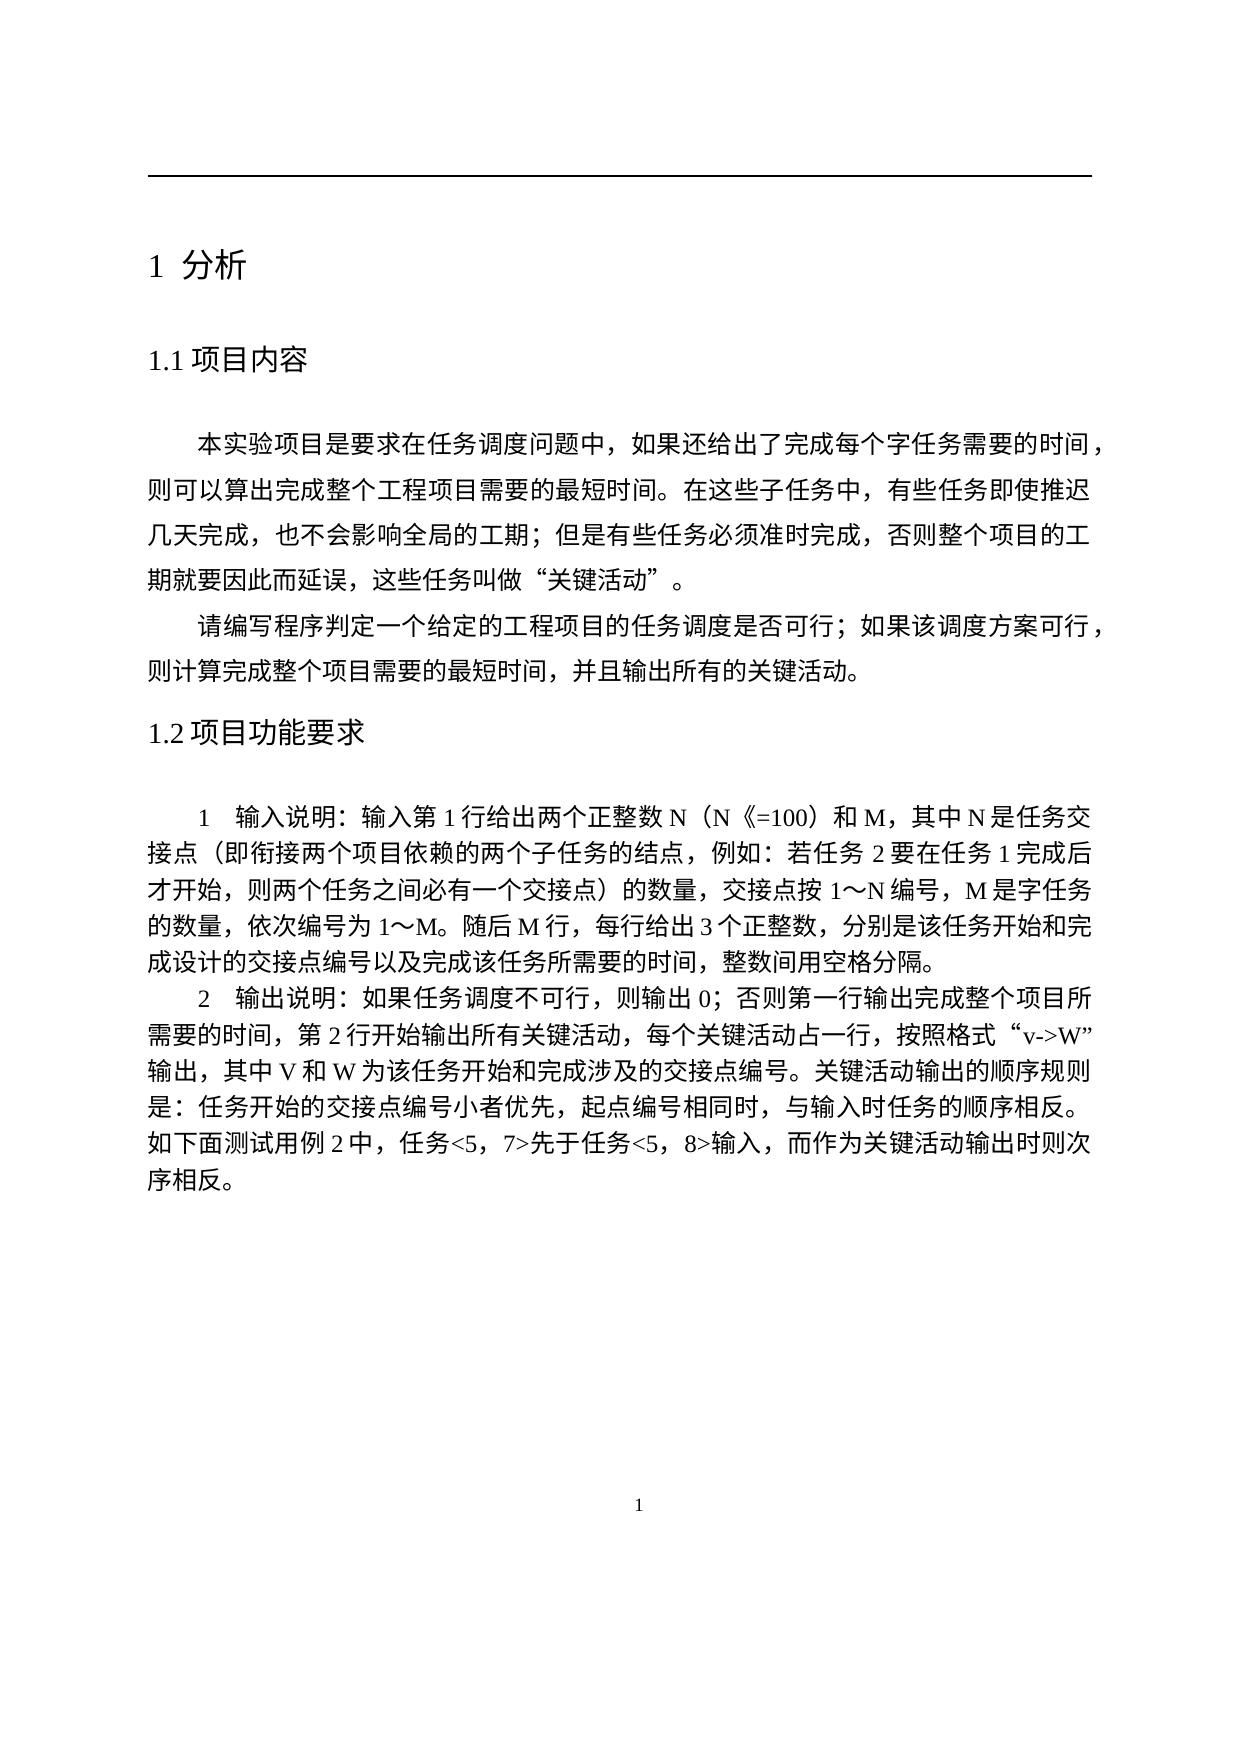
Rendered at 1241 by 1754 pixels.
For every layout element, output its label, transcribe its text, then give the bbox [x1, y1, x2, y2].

text 本实验项目是要求在任务调度问题中，如果还给出了完成每个字任务需要的时间，则可以算出完成整个工程项目需要的最短时间。在这些子任务中，有些任务即使推迟几天完成，也不会影响全局的工期；但是有些任务必须准时完成，否则整个项目的工期就要因此而延误，这些任务叫做“关键活动”。 [148, 425, 1092, 597]
text 请编写程序判定一个给定的工程项目的任务调度是否可行；如果该调度方案可行，则计算完成整个项目需要的最短时间，并且输出所有的关键活动。 [148, 606, 1092, 688]
list 输出说明：如果任务调度不可行，则输出0；否则第一行输出完成整个项目所需要的时间，第2行开始输出所有关键活动，每个关键活动占一行，按照格式“v->W”输出，其中V和W为该任务开始和完成涉及的交接点编号。关键活动输出的顺序规则是：任务开始的交接点编号小者优先，起点编号相同时，与输入时任务的顺序相反。如下面测试用例2中，任务<5，7>先于任务<5，8>输入，而作为关键活动输出时则次序相反。 [148, 979, 1092, 1196]
subtitle 1.2项目功能要求 [148, 709, 1092, 751]
list 输入说明：输入第1行给出两个正整数N（N《=100）和M，其中N是任务交接点（即衔接两个项目依赖的两个子任务的结点，例如：若任务2要在任务1完成后才开始，则两个任务之间必有一个交接点）的数量，交接点按1～N编号，M是字任务的数量，依次编号为1～M。随后M行，每行给出3个正整数，分别是该任务开始和完成设计的交接点编号以及完成该任务所需要的时间，整数间用空格分隔。 [148, 798, 1092, 979]
subtitle 1 分析 [148, 239, 1092, 287]
subtitle 1.1 项目内容 [148, 336, 1092, 379]
